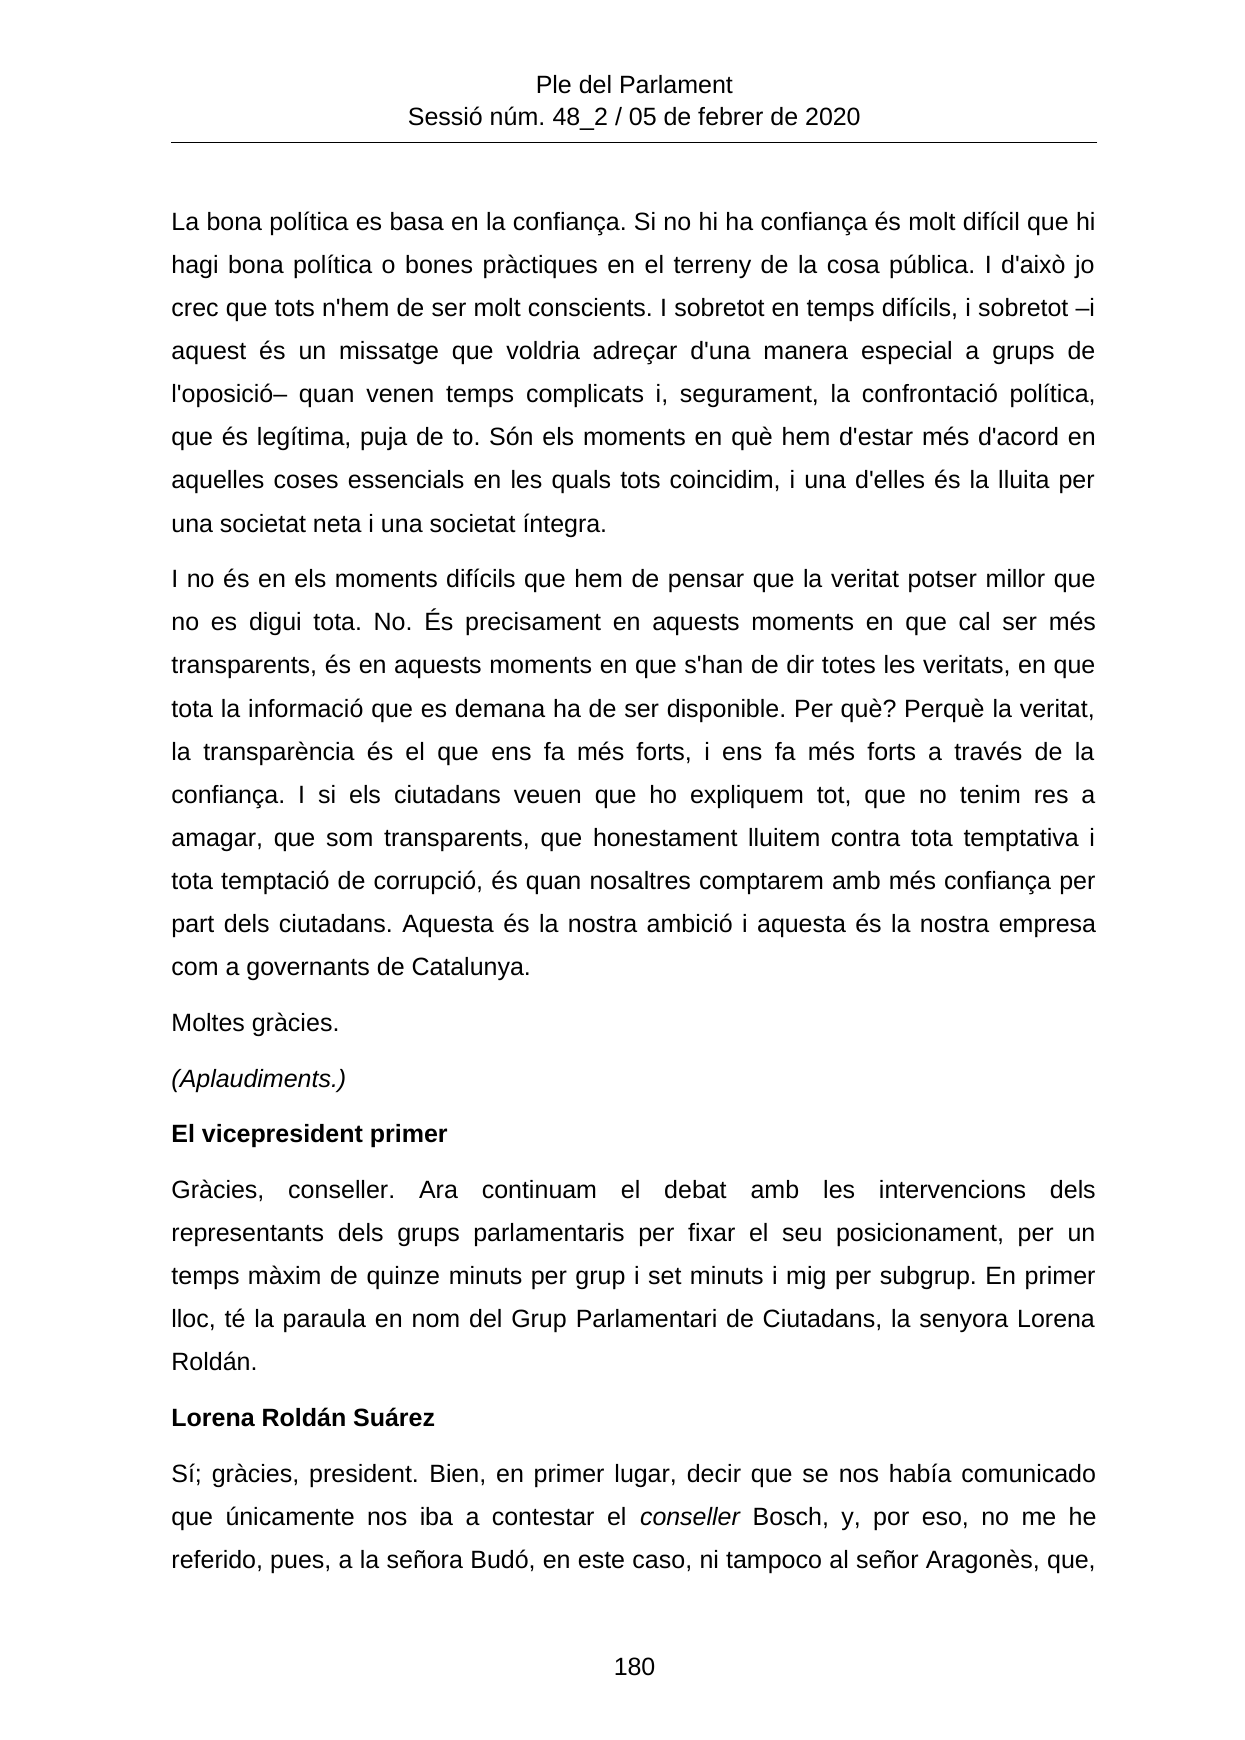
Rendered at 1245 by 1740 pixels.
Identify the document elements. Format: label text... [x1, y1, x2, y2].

text (Aplaudiments.) [171, 1064, 1097, 1092]
text Gràcies, conseller. Ara continuam el debat amb les intervencions dels representants dels grups parlamentaris per fixar el seu posicionament, per un temps màxim de quinze minuts per grup i set minuts i mig per subgrup. En primer lloc, té la paraula en nom del Grup Parlamentari de Ciutadans, la senyora Lorena Roldán. [171, 1175, 1097, 1376]
text El vicepresident primer [171, 1119, 1097, 1148]
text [171, 1459, 1097, 1574]
text Moltes gràcies. [171, 1008, 1097, 1037]
text La bona política es basa en la confiança. Si no hi ha confiança és molt difícil que hi hagi bona política o bones pràctiques en el terreny de la cosa pública. I d'això jo crec que tots n'hem de ser molt conscients. I sobretot en temps difícils, i sobretot –i aquest és un missatge que voldria adreçar d'una manera especial a grups de l'oposició– quan venen temps complicats i, segurament, la confrontació política, que és legítima, puja de to. Són els moments en què hem d'estar més d'acord en aquelles coses essencials en les quals tots coincidim, i una d'elles és la lluita per una societat neta i una societat íntegra. [171, 207, 1097, 537]
text I no és en els moments difícils que hem de pensar que la veritat potser millor que no es digui tota. No. És precisament en aquests moments en que cal ser més transparents, és en aquests moments en que s'han de dir totes les veritats, en que tota la informació que es demana ha de ser disponible. Per què? Perquè la veritat, la transparència és el que ens fa més forts, i ens fa més forts a través de la confiança. I si els ciutadans veuen que ho expliquem tot, que no tenim res a amagar, que som transparents, que honestament lluitem contra tota temptativa i tota temptació de corrupció, és quan nosaltres comptarem amb més confiança per part dels ciutadans. Aquesta és la nostra ambició i aquesta és la nostra empresa com a governants de Catalunya. [171, 564, 1097, 981]
text Lorena Roldán Suárez [171, 1403, 1097, 1432]
